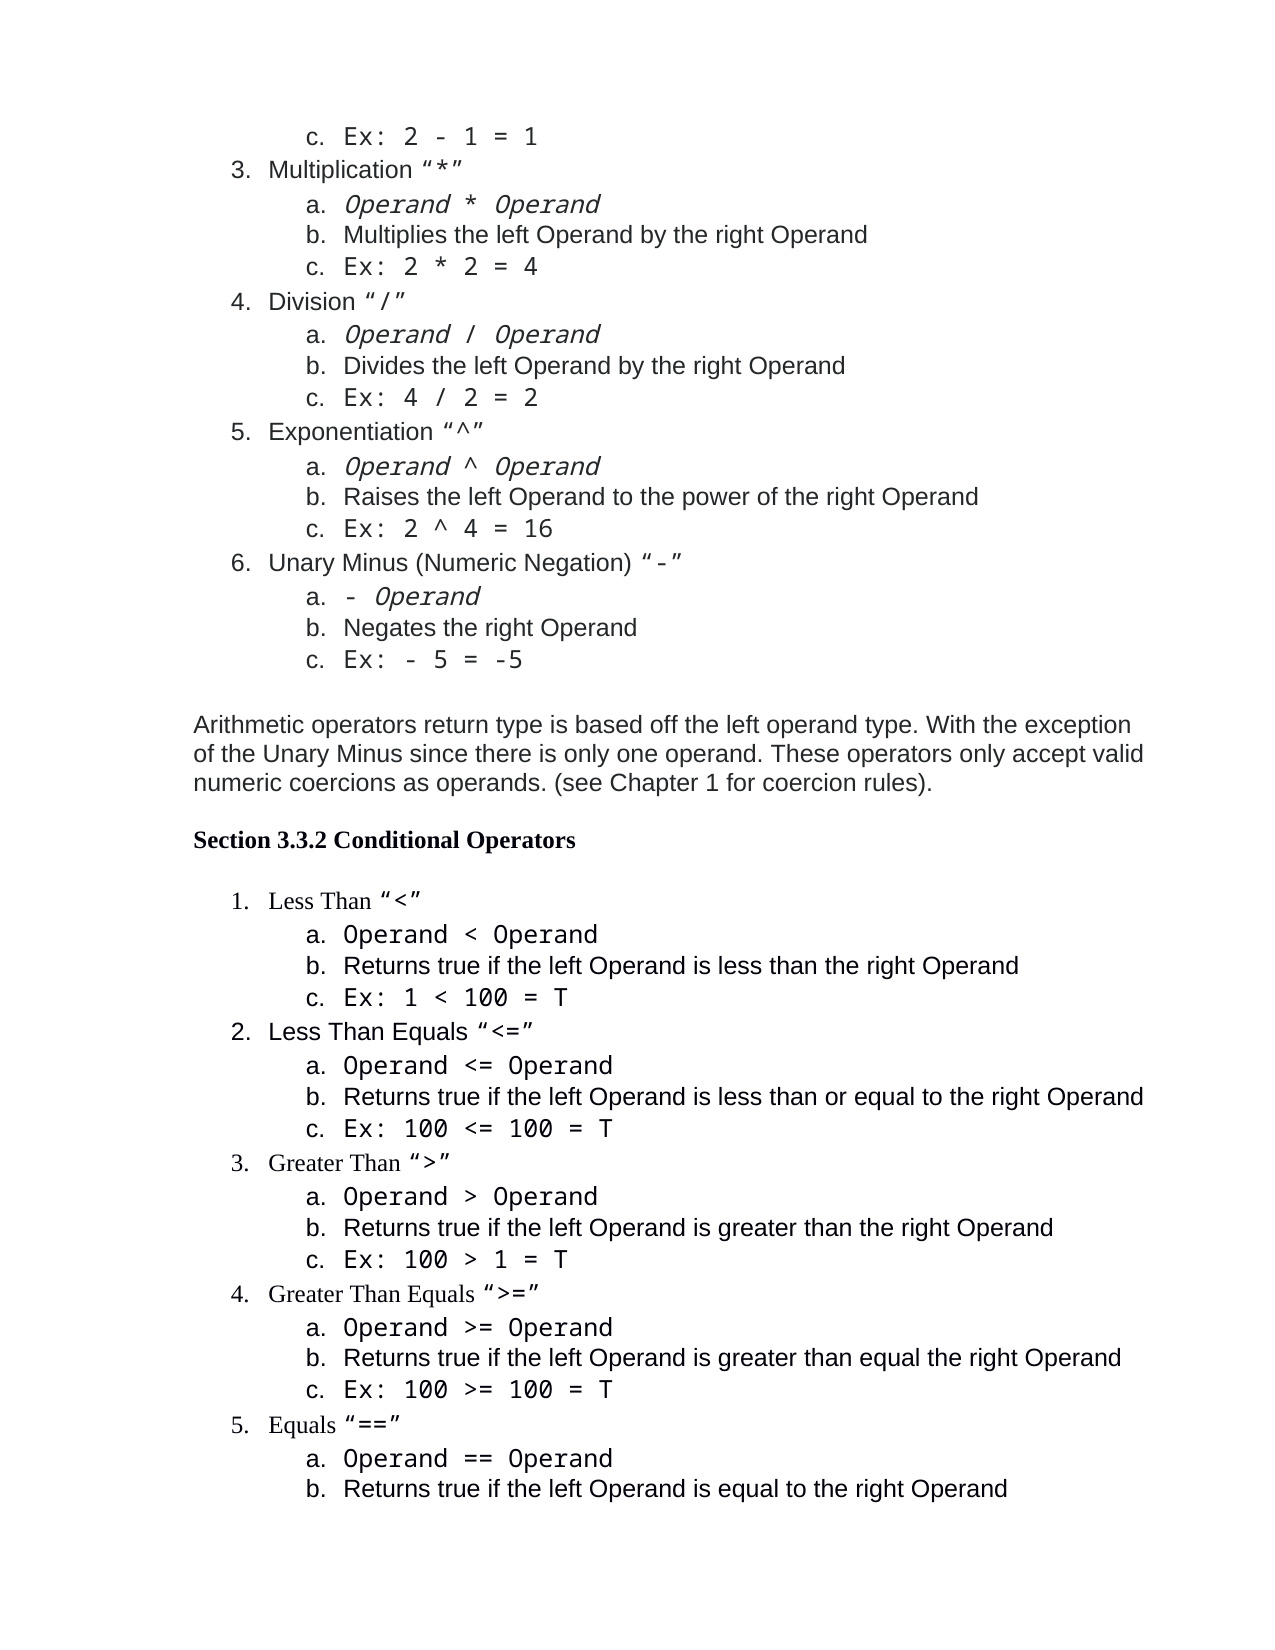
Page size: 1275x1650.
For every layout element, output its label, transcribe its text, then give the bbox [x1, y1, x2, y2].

list Ex: 4 / 2 = 2 [306, 380, 1157, 414]
list Operand * Operand [306, 186, 1157, 220]
list Ex: 100 >= 100 = T [306, 1372, 1157, 1406]
list Returns true if the left Operand is greater than equal the right Operand [306, 1343, 1157, 1372]
list Operand ^ Operand [306, 448, 1157, 482]
list Ex: 2 - 1 = 1 [306, 118, 1157, 152]
list Exponentiation “^” [231, 414, 1157, 448]
list Operand / Operand [306, 317, 1157, 351]
list Operand < Operand [306, 917, 1157, 951]
list Unary Minus (Numeric Negation) “-” [231, 545, 1157, 579]
list Operand == Operand [306, 1440, 1157, 1474]
text Section 3.3.2 Conditional Operators [193, 825, 1157, 854]
list - Operand [306, 579, 1157, 613]
list Returns true if the left Operand is greater than the right Operand [306, 1212, 1157, 1241]
list Returns true if the left Operand is less than or equal to the right Operand [306, 1082, 1157, 1110]
list Multiplies the left Operand by the right Operand [306, 220, 1157, 249]
list Operand > Operand [306, 1178, 1157, 1212]
list Returns true if the left Operand is less than the right Operand [306, 951, 1157, 979]
list Equals “==” [231, 1406, 1157, 1440]
list Raises the left Operand to the power of the right Operand [306, 482, 1157, 511]
list Greater Than “>” [231, 1144, 1157, 1178]
list Less Than Equals “<=” [231, 1013, 1157, 1047]
list Divides the left Operand by the right Operand [306, 351, 1157, 380]
list Ex: 1 < 100 = T [306, 979, 1157, 1013]
list Returns true if the left Operand is equal to the right Operand [306, 1474, 1157, 1503]
list Ex: 2 * 2 = 4 [306, 249, 1157, 283]
list Ex: 100 <= 100 = T [306, 1110, 1157, 1144]
list Multiplication “*” [231, 152, 1157, 186]
list Ex: 2 ^ 4 = 16 [306, 511, 1157, 545]
list Less Than “<” [231, 882, 1157, 917]
text Arithmetic operators return type is based off the left operand type. With the exception of the Unary Minus since there is only one operand. These operators only accept valid numeric coercions as operands. (see Chapter 1 for coercion rules). [193, 710, 1157, 796]
list Negates the right Operand [306, 613, 1157, 642]
list Operand >= Operand [306, 1309, 1157, 1343]
list Greater Than Equals “>=” [231, 1275, 1157, 1309]
list Ex: - 5 = -5 [306, 642, 1157, 676]
list Division “/” [231, 283, 1157, 317]
list Operand <= Operand [306, 1047, 1157, 1082]
list Ex: 100 > 1 = T [306, 1241, 1157, 1275]
